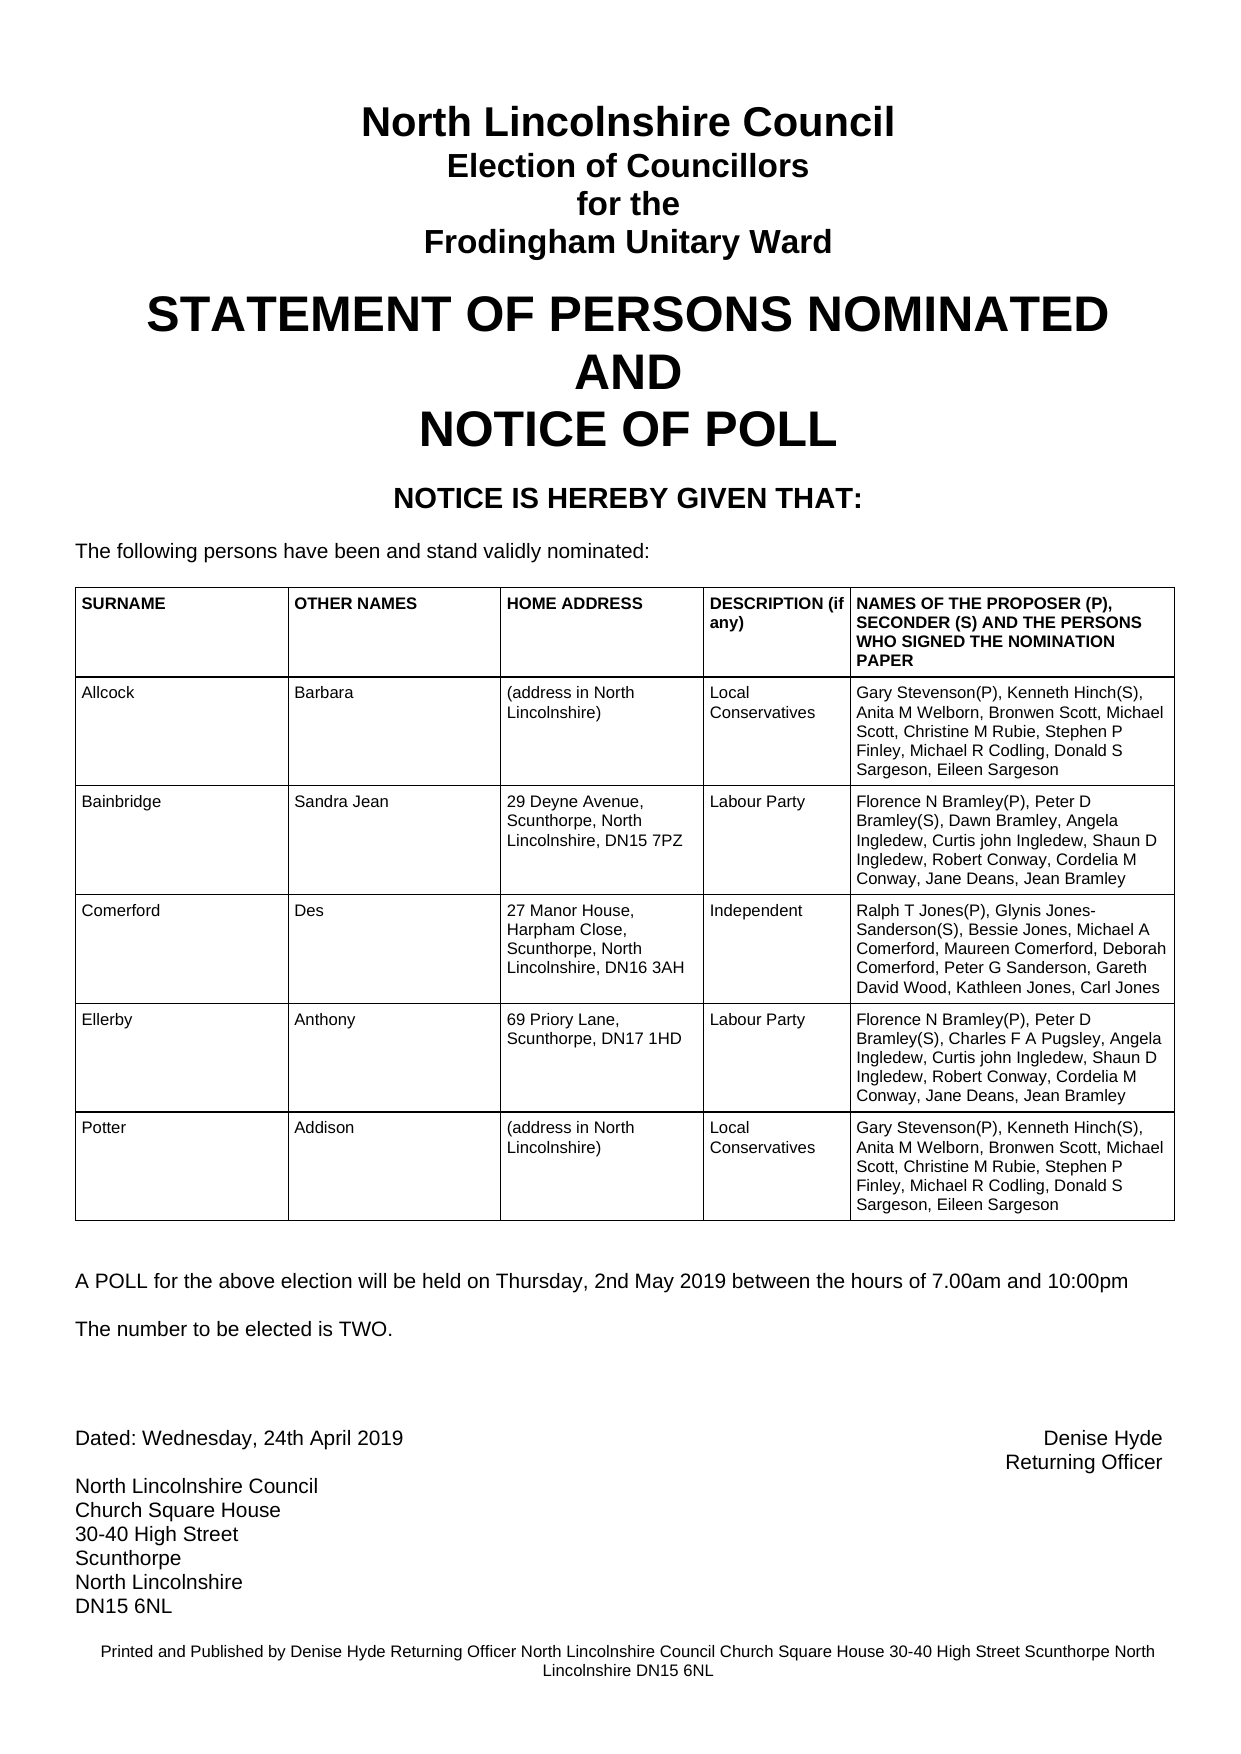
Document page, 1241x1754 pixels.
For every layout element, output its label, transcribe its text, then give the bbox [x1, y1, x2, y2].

table_cell Independent [704, 895, 850, 1003]
text The following persons have been and stand validly nominated: [75, 539, 1181, 563]
table_header OTHER NAMES [289, 588, 500, 676]
table_cell 27 Manor House, Harpham Close, Scunthorpe, North Lincolnshire, DN16 3AH [501, 895, 703, 1003]
table_cell Local Conservatives [704, 678, 850, 785]
table_cell Florence N Bramley(P), Peter D Bramley(S), Dawn Bramley, Angela Ingledew, Curtis john Ingledew, Shaun D Ingledew, Robert Conway, Cordelia M Conway, Jane Deans, Jean Bramley [851, 786, 1174, 894]
table_cell 29 Deyne Avenue, Scunthorpe, North Lincolnshire, DN15 7PZ [501, 786, 703, 894]
table_cell 69 Priory Lane, Scunthorpe, DN17 1HD [501, 1004, 703, 1111]
table_cell Anthony [289, 1004, 500, 1111]
text AND [75, 342, 1181, 400]
table_cell Labour Party [704, 1004, 850, 1111]
table_cell Bainbridge [76, 786, 288, 894]
table_cell Sandra Jean [289, 786, 500, 894]
table_cell Addison [289, 1113, 500, 1220]
table_header NAMES OF THE PROPOSER (P), SECONDER (S) AND THE PERSONS WHO SIGNED THE NOMINATION PAPER [851, 588, 1174, 676]
table_cell Des [289, 895, 500, 1003]
table_cell Gary Stevenson(P), Kenneth Hinch(S), Anita M Welborn, Bronwen Scott, Michael Scott, Christine M Rubie, Stephen P Finley, Michael R Codling, Donald S Sargeson, Eileen Sargeson [851, 1113, 1174, 1220]
text Election of Councillors [75, 146, 1181, 184]
table_cell Ellerby [76, 1004, 288, 1111]
table_cell Labour Party [704, 786, 850, 894]
table_cell (address in North Lincolnshire) [501, 678, 703, 785]
text STATEMENT OF PERSONS NOMINATED [75, 285, 1181, 342]
text The number to be elected is TWO. [75, 1317, 1181, 1341]
text North Lincolnshire Council [75, 98, 1181, 146]
table_cell Potter [76, 1113, 288, 1220]
table_cell Allcock [76, 678, 288, 785]
subtitle NOTICE OF POLL [75, 400, 1181, 457]
text for the [75, 184, 1181, 222]
table_header DESCRIPTION (if any) [704, 588, 850, 676]
text Frodingham Unitary Ward [75, 222, 1181, 261]
text A POLL for the above election will be held on Thursday, 2nd May 2019 between the hours of 7.00am and 10:00pm [75, 1269, 1181, 1293]
table_cell (address in North Lincolnshire) [501, 1113, 703, 1220]
table_cell Florence N Bramley(P), Peter D Bramley(S), Charles F A Pugsley, Angela Ingledew, Curtis john Ingledew, Shaun D Ingledew, Robert Conway, Cordelia M Conway, Jane Deans, Jean Bramley [851, 1004, 1174, 1111]
table_cell Gary Stevenson(P), Kenneth Hinch(S), Anita M Welborn, Bronwen Scott, Michael Scott, Christine M Rubie, Stephen P Finley, Michael R Codling, Donald S Sargeson, Eileen Sargeson [851, 678, 1174, 785]
table_cell Comerford [76, 895, 288, 1003]
table_cell Ralph T Jones(P), Glynis Jones-Sanderson(S), Bessie Jones, Michael A Comerford, Maureen Comerford, Deborah Comerford, Peter G Sanderson, Gareth David Wood, Kathleen Jones, Carl Jones [851, 895, 1174, 1003]
table_cell Barbara [289, 678, 500, 785]
text NOTICE IS HEREBY GIVEN THAT: [75, 481, 1181, 515]
table_cell Local Conservatives [704, 1113, 850, 1220]
table_header HOME ADDRESS [501, 588, 703, 676]
table_header SURNAME [76, 588, 288, 676]
